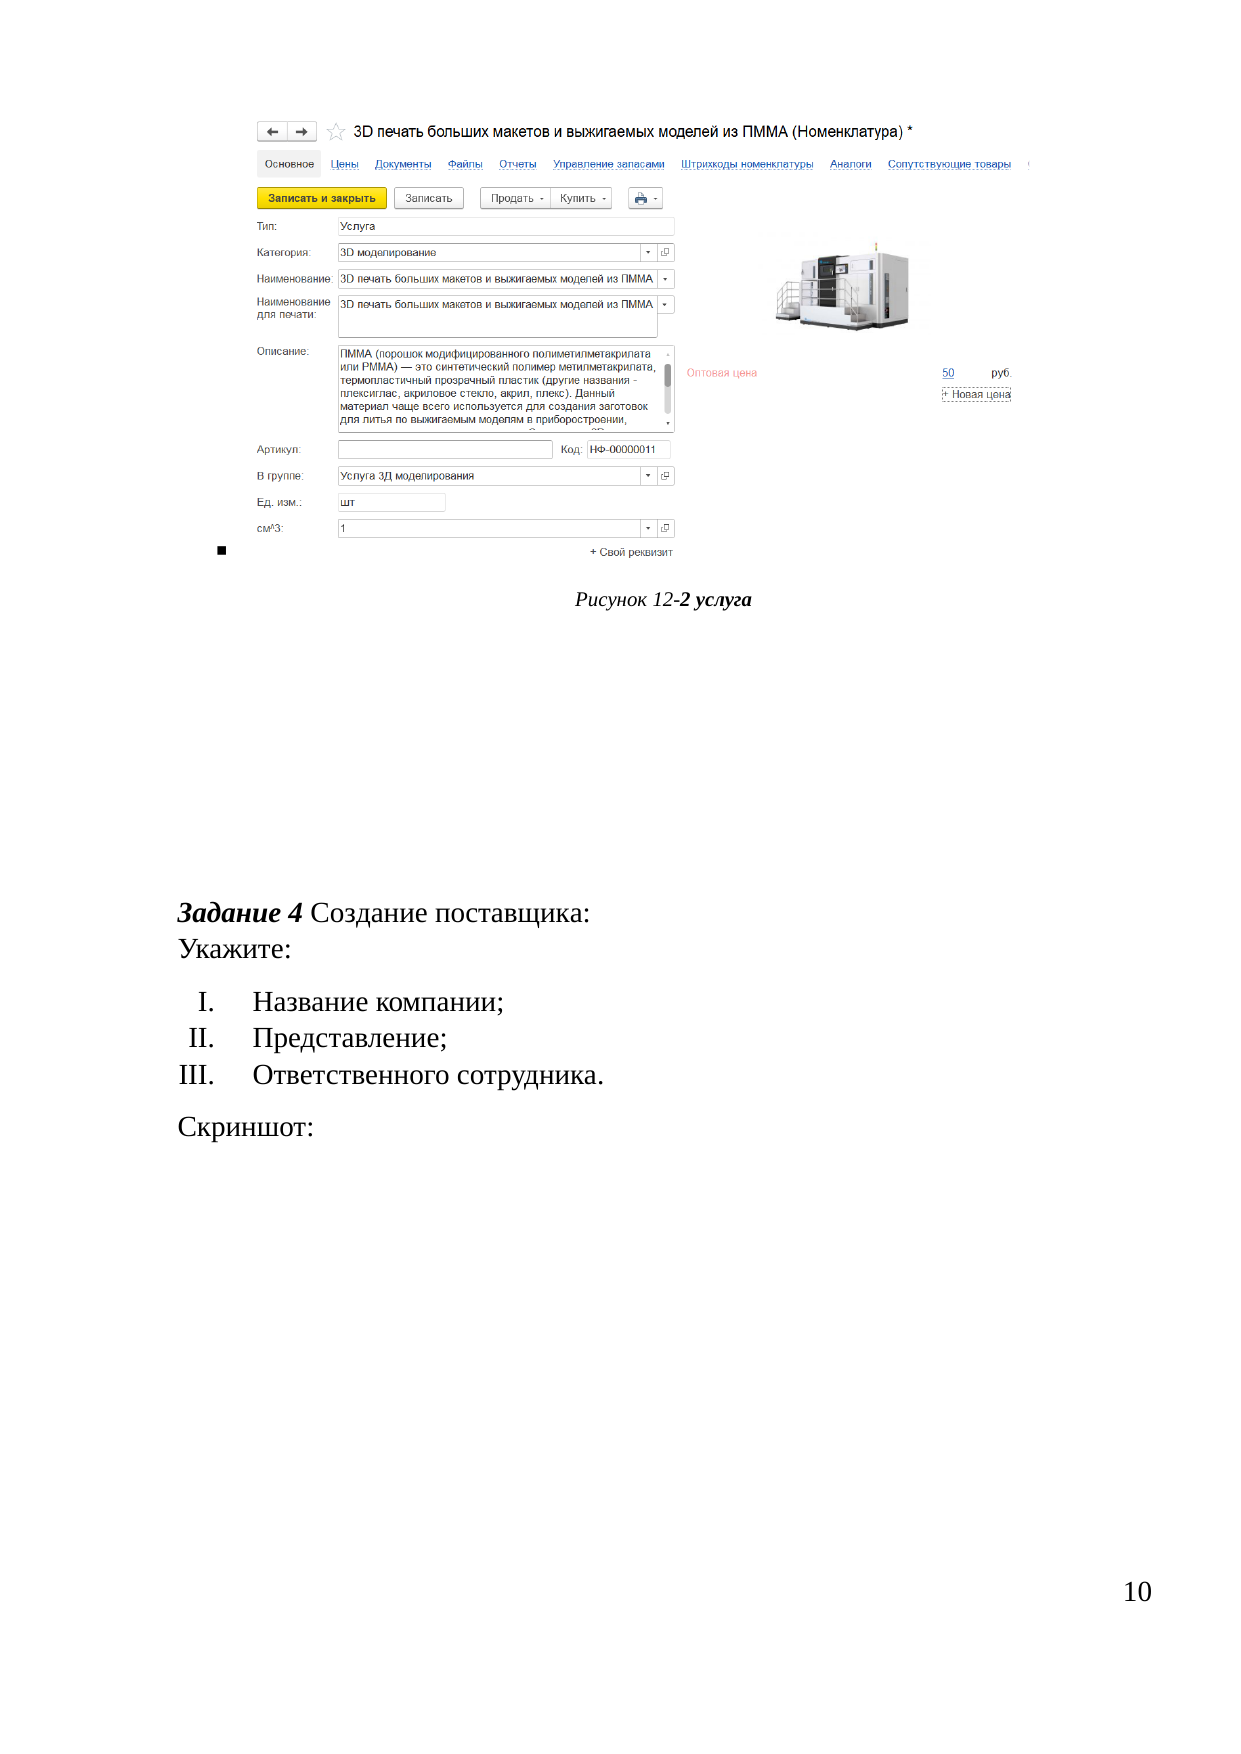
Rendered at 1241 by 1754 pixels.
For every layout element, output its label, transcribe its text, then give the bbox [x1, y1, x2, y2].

text Скриншот: [177, 1109, 1152, 1143]
text Укажите: [177, 932, 1152, 965]
picture [252, 118, 1030, 562]
list Представление; [215, 1021, 1152, 1054]
text Рисунок 12-2 услуга [177, 587, 1152, 611]
list Ответственного сотрудника. [215, 1057, 1152, 1090]
list Название компании; [215, 984, 1152, 1018]
subtitle Задание 4 Создание поставщика: [177, 896, 1152, 929]
